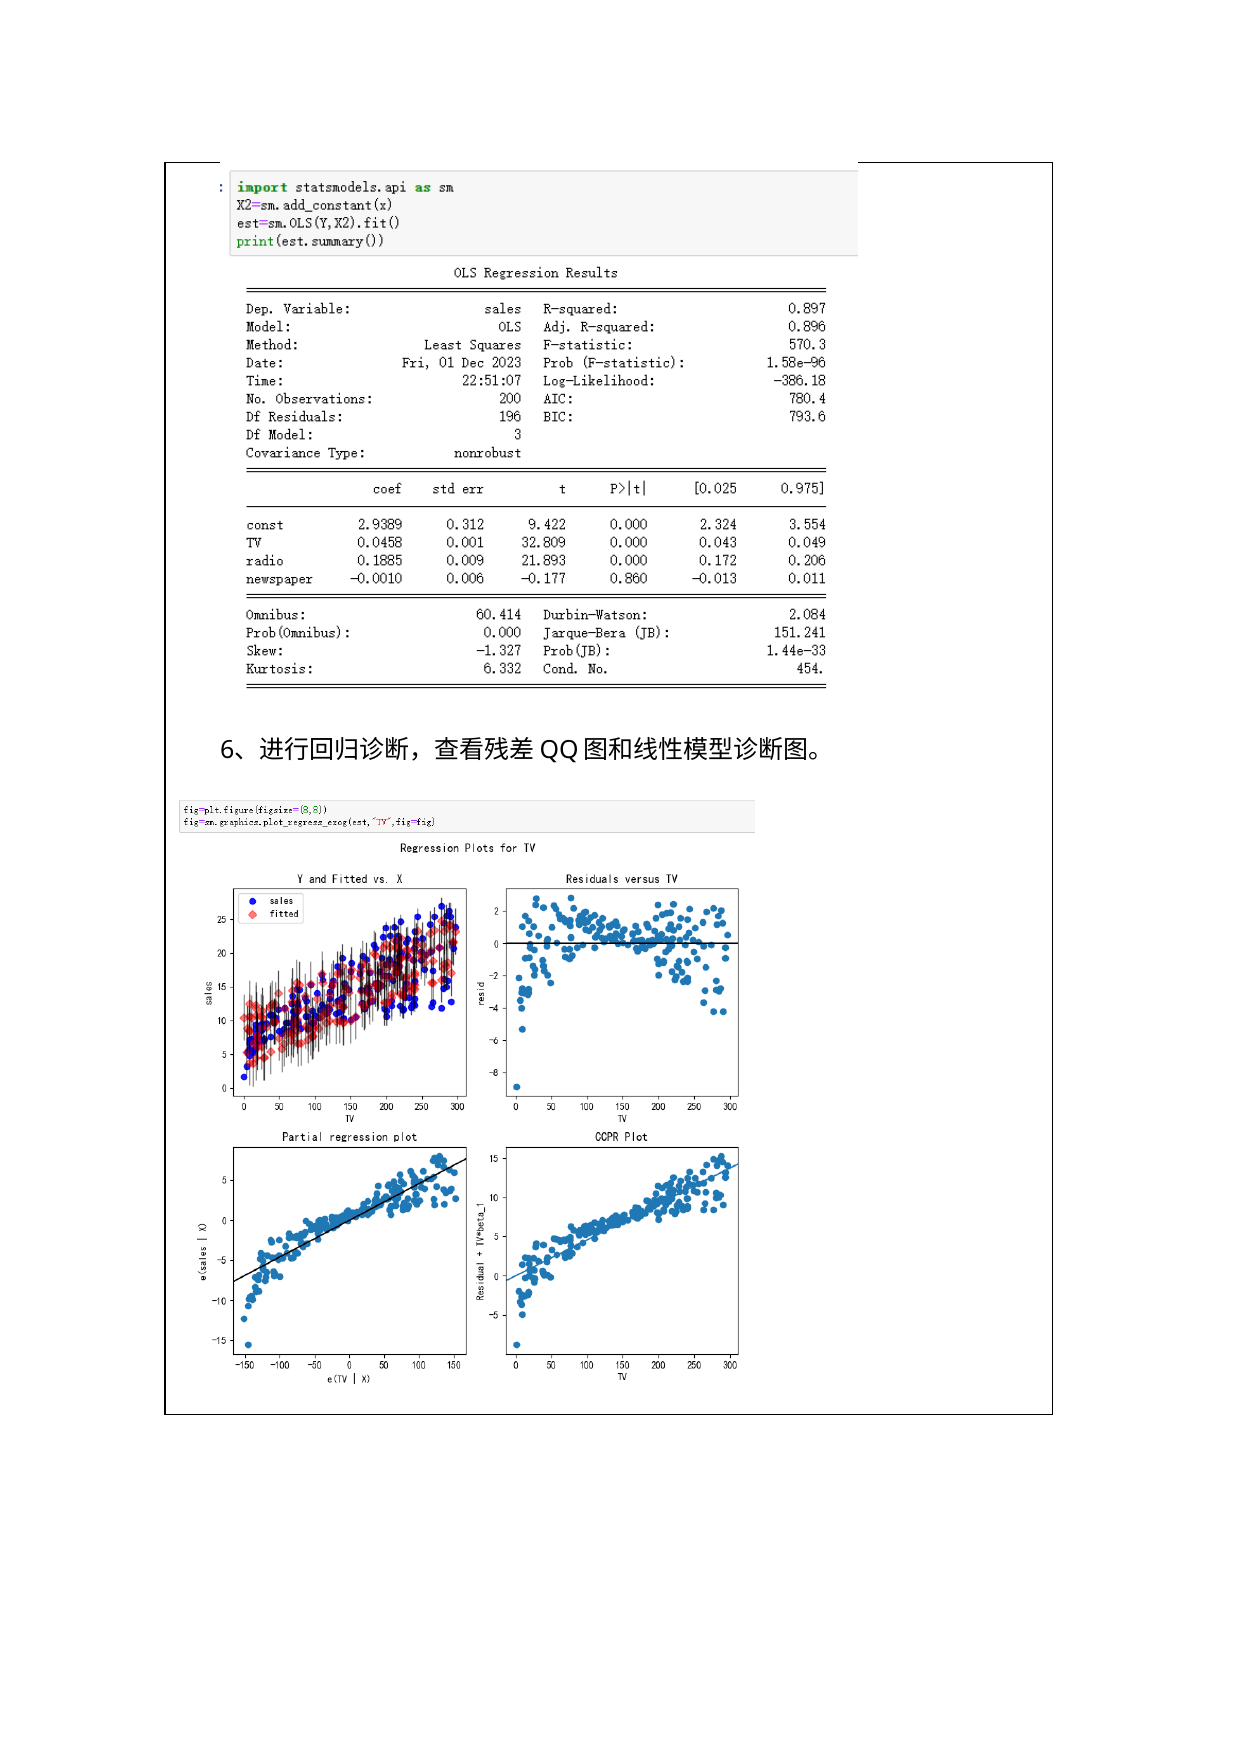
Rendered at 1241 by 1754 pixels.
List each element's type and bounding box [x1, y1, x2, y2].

picture [220, 162, 858, 703]
table_cell [166, 163, 1052, 1414]
picture [176, 796, 755, 1387]
